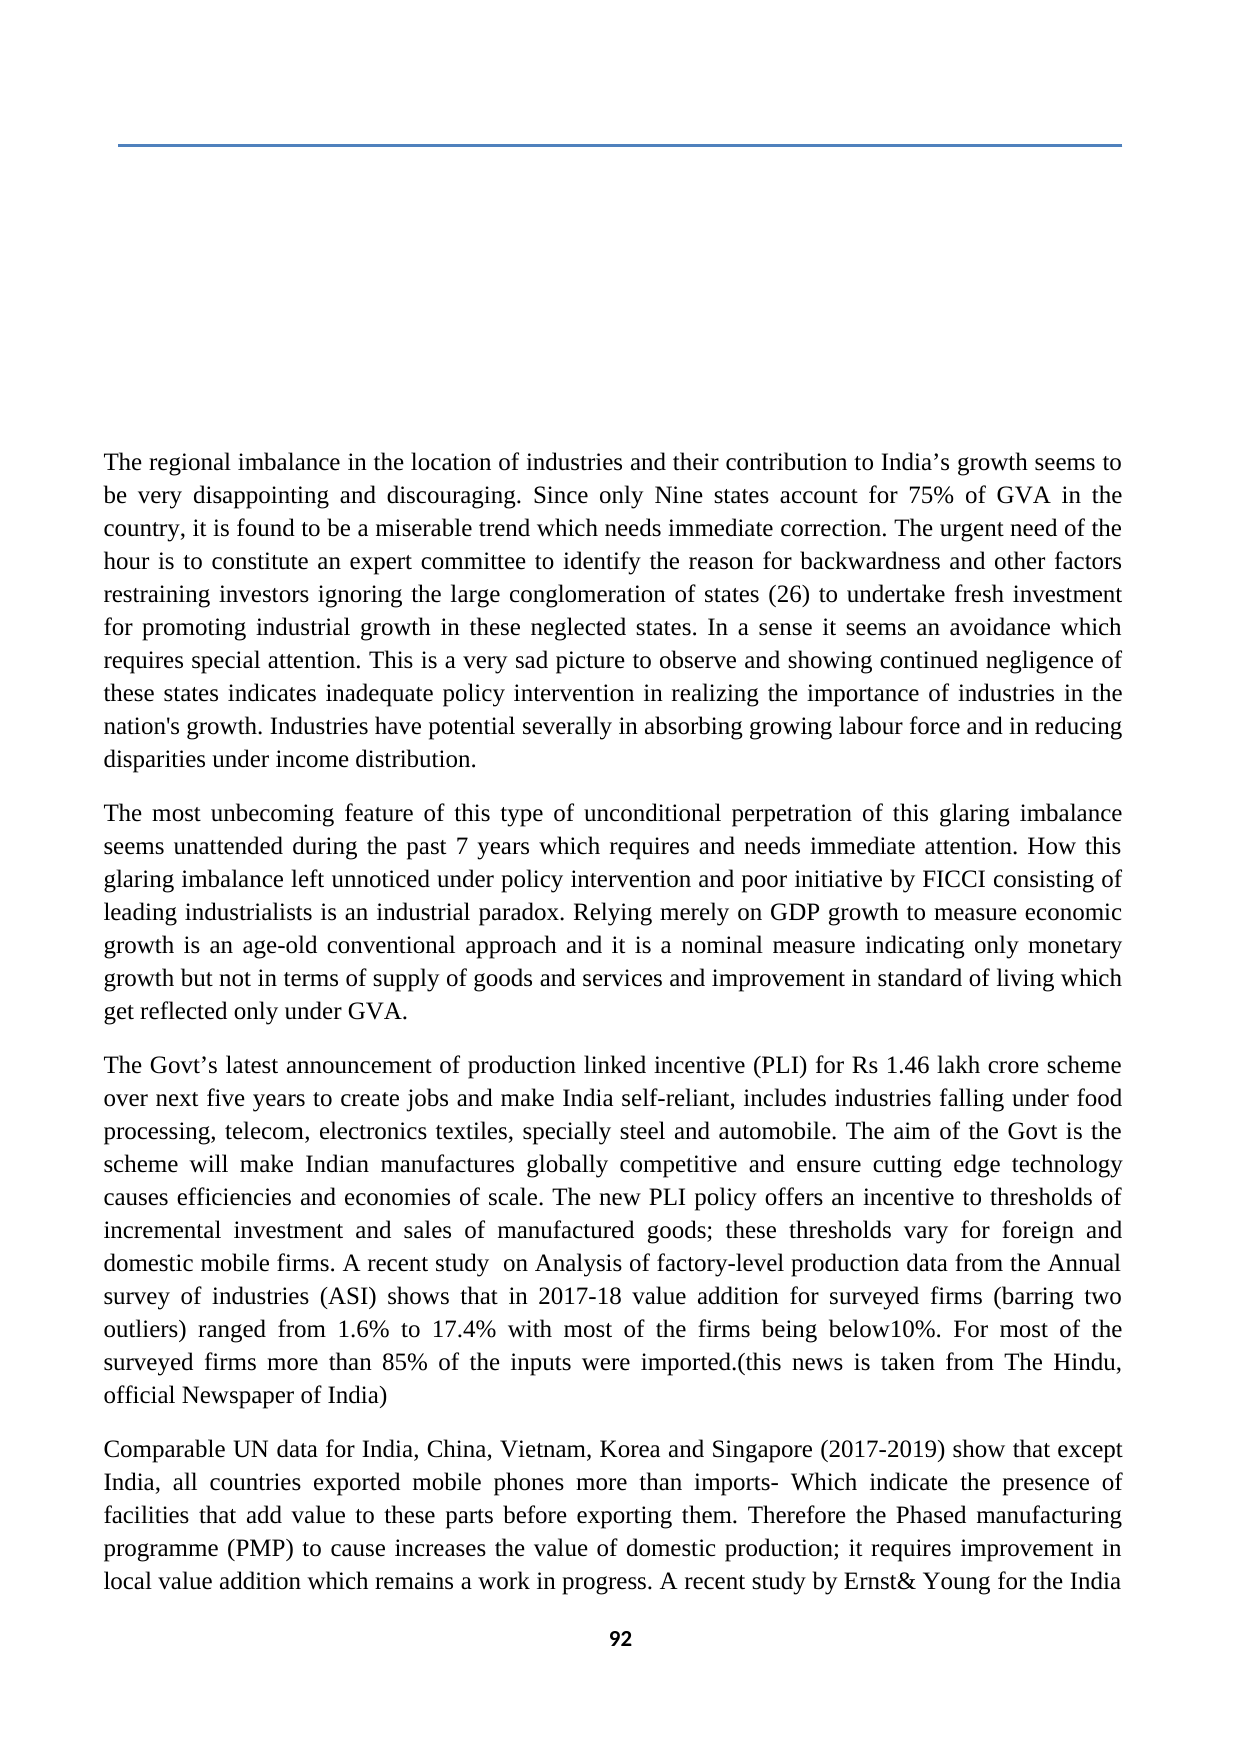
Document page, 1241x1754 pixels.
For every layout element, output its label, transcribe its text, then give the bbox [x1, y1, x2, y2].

text The regional imbalance in the location of industries and their contribution to India’s growth seems to be very disappointing and discouraging. Since only Nine states account for 75% of GVA in the country, it is found to be a miserable trend which needs immediate correction. The urgent need of the hour is to constitute an expert committee to identify the reason for backwardness and other factors restraining investors ignoring the large conglomeration of states (26) to undertake fresh investment for promoting industrial growth in these neglected states. In a sense it seems an avoidance which requires special attention. This is a very sad picture to observe and showing continued negligence of these states indicates inadequate policy intervention in realizing the importance of industries in the nation's growth. Industries have potential severally in absorbing growing labour force and in reducing disparities under income distribution. [103, 447, 1123, 773]
text The Govt’s latest announcement of production linked incentive (PLI) for Rs 1.46 lakh crore scheme over next five years to create jobs and make India self-reliant, includes industries falling under food processing, telecom, electronics textiles, specially steel and automobile. The aim of the Govt is the scheme will make Indian manufactures globally competitive and ensure cutting edge technology causes efficiencies and economies of scale. The new PLI policy offers an incentive to thresholds of incremental investment and sales of manufactured goods; these thresholds vary for foreign and domestic mobile firms. A recent study on Analysis of factory-level production data from the Annual survey of industries (ASI) shows that in 2017-18 value addition for surveyed firms (barring two outliers) ranged from 1.6% to 17.4% with most of the firms being below10%. For most of the surveyed firms more than 85% of the inputs were imported.(this news is taken from The Hindu, official Newspaper of India) [103, 1050, 1123, 1409]
text The most unbecoming feature of this type of unconditional perpetration of this glaring imbalance seems unattended during the past 7 years which requires and needs immediate attention. How this glaring imbalance left unnoticed under policy intervention and poor initiative by FICCI consisting of leading industrialists is an industrial paradox. Relying merely on GDP growth to measure economic growth is an age-old conventional approach and it is a nominal measure indicating only monetary growth but not in terms of supply of goods and services and improvement in standard of living which get reflected only under GVA. [103, 798, 1123, 1025]
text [103, 1434, 1123, 1595]
